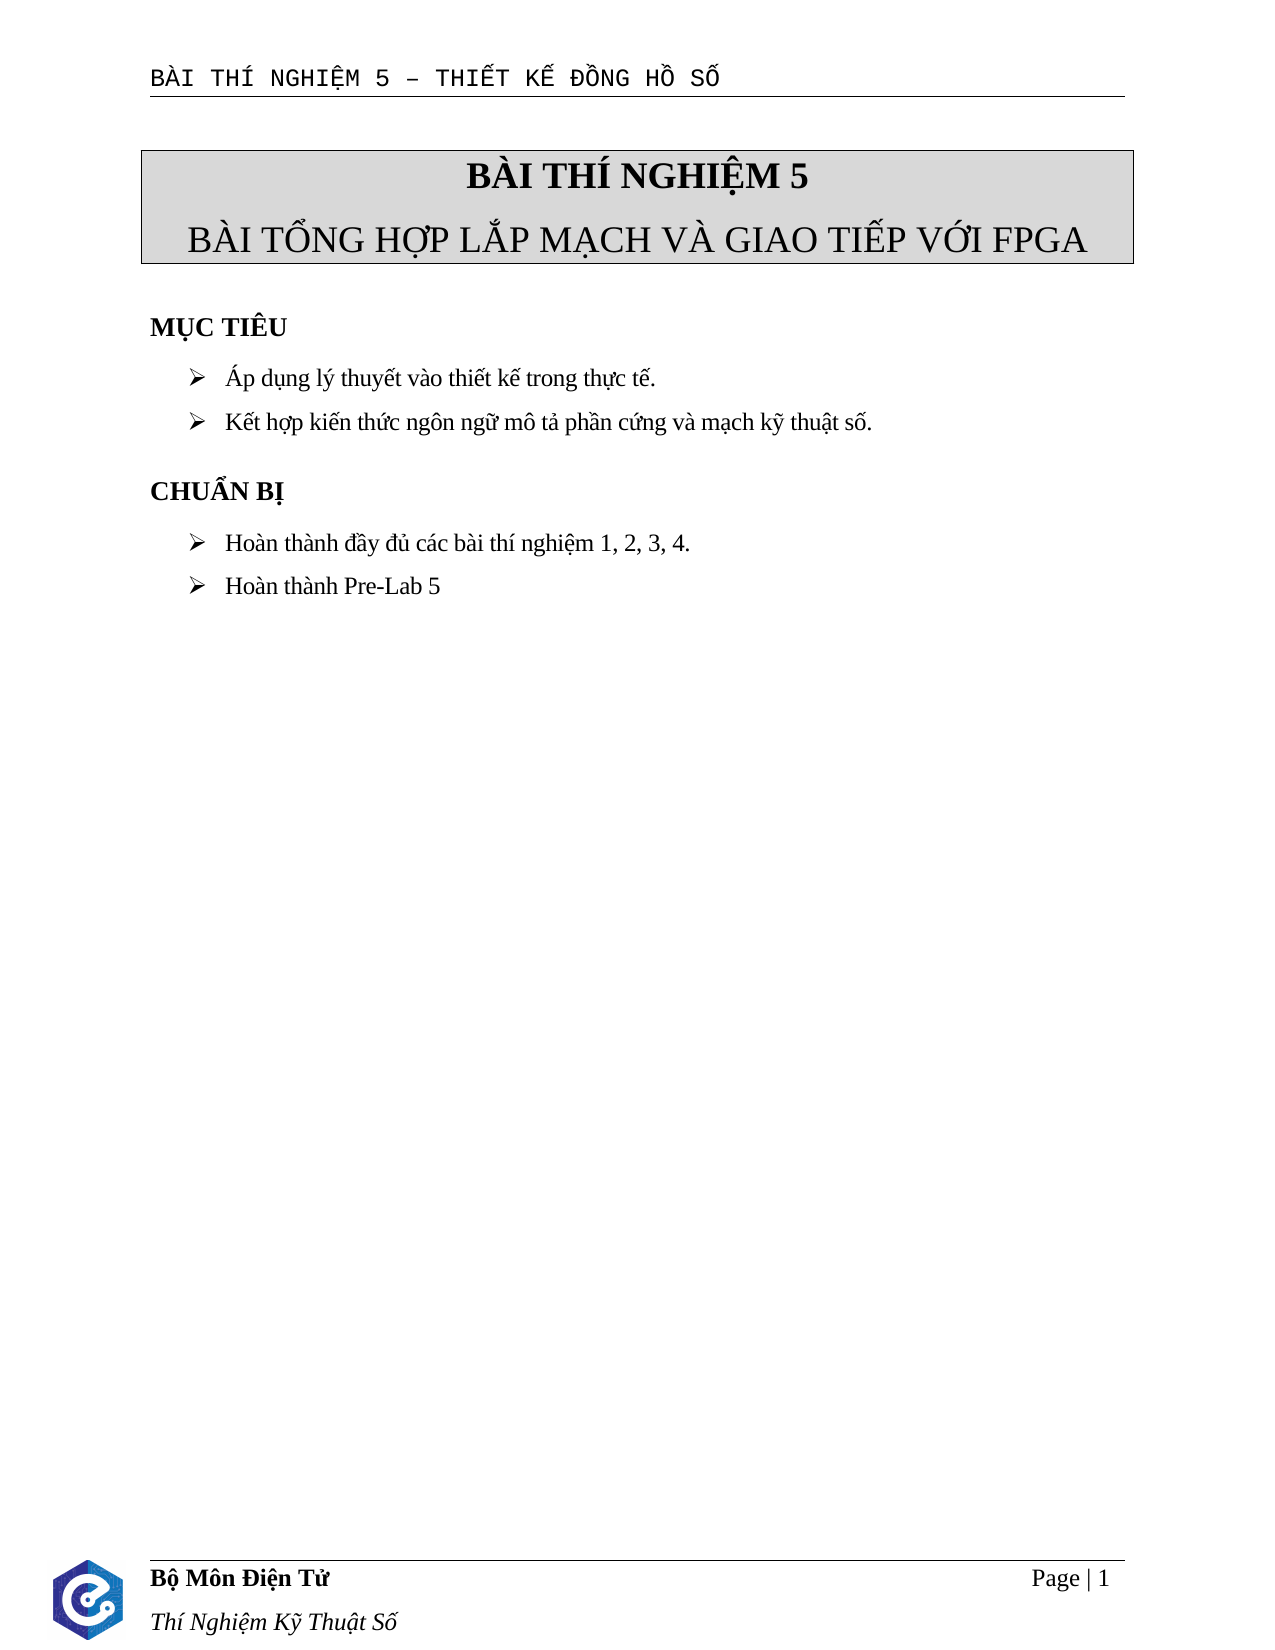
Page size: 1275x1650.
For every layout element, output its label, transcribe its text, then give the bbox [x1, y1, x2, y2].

text BÀI TỔNG HỢP LẮP MẠCH VÀ GIAO TIẾP VỚI FPGA [142, 215, 1133, 263]
list Kết hợp kiến thức ngôn ngữ mô tả phần cứng và mạch kỹ thuật số. [187, 407, 1125, 435]
list Hoàn thành Pre-Lab 5 [187, 571, 1125, 599]
picture [47, 1560, 127, 1640]
subtitle CHUẨN BỊ [150, 475, 1125, 506]
list Áp dụng lý thuyết vào thiết kế trong thực tế. [187, 363, 1125, 392]
list Hoàn thành đầy đủ các bài thí nghiệm 1, 2, 3, 4. [187, 528, 1125, 556]
text BÀI THÍ NGHIỆM 5 [142, 151, 1133, 196]
subtitle MỤC TIÊU [150, 311, 1125, 342]
